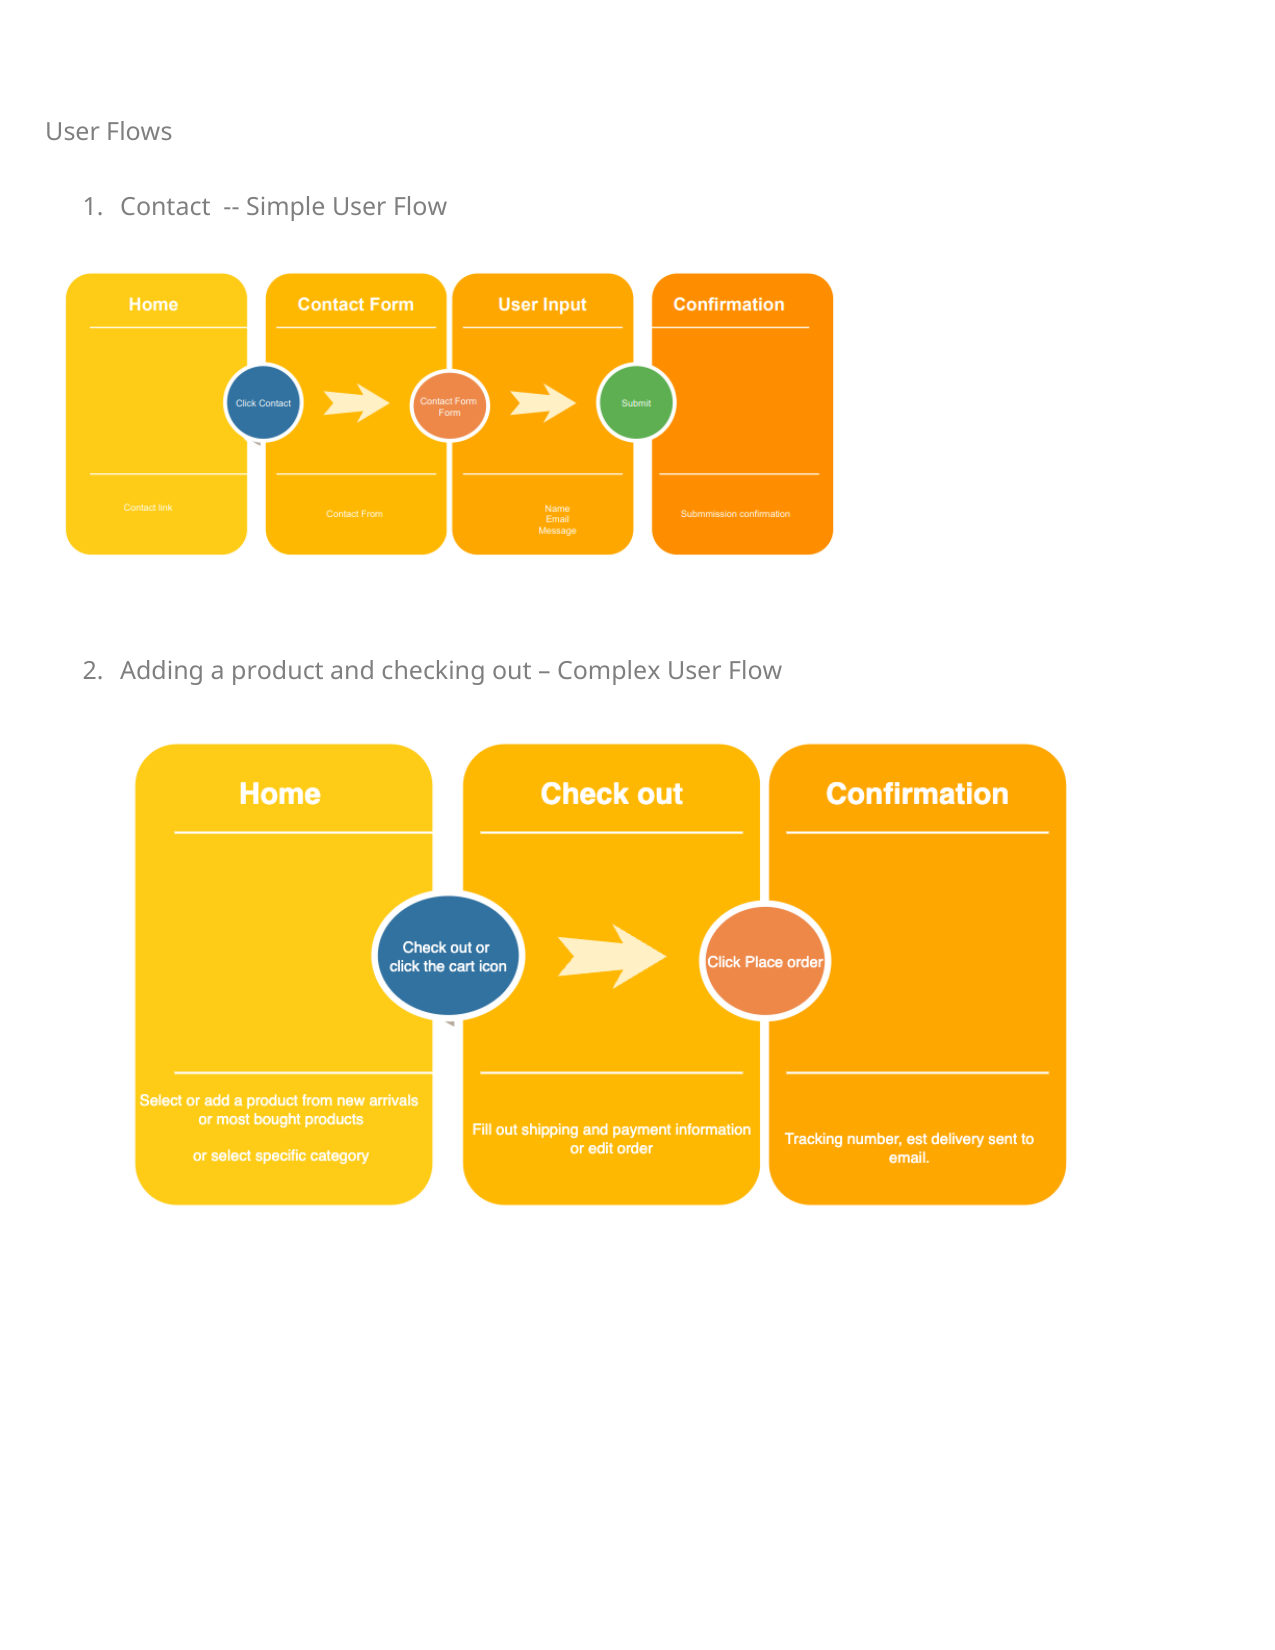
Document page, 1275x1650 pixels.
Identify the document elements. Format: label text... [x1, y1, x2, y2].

list Contact -- Simple User Flow [82, 189, 1230, 223]
picture [45, 226, 902, 612]
text User Flows [45, 114, 1230, 148]
picture [120, 727, 1093, 1246]
list Adding a product and checking out – Complex User Flow [82, 652, 1230, 686]
